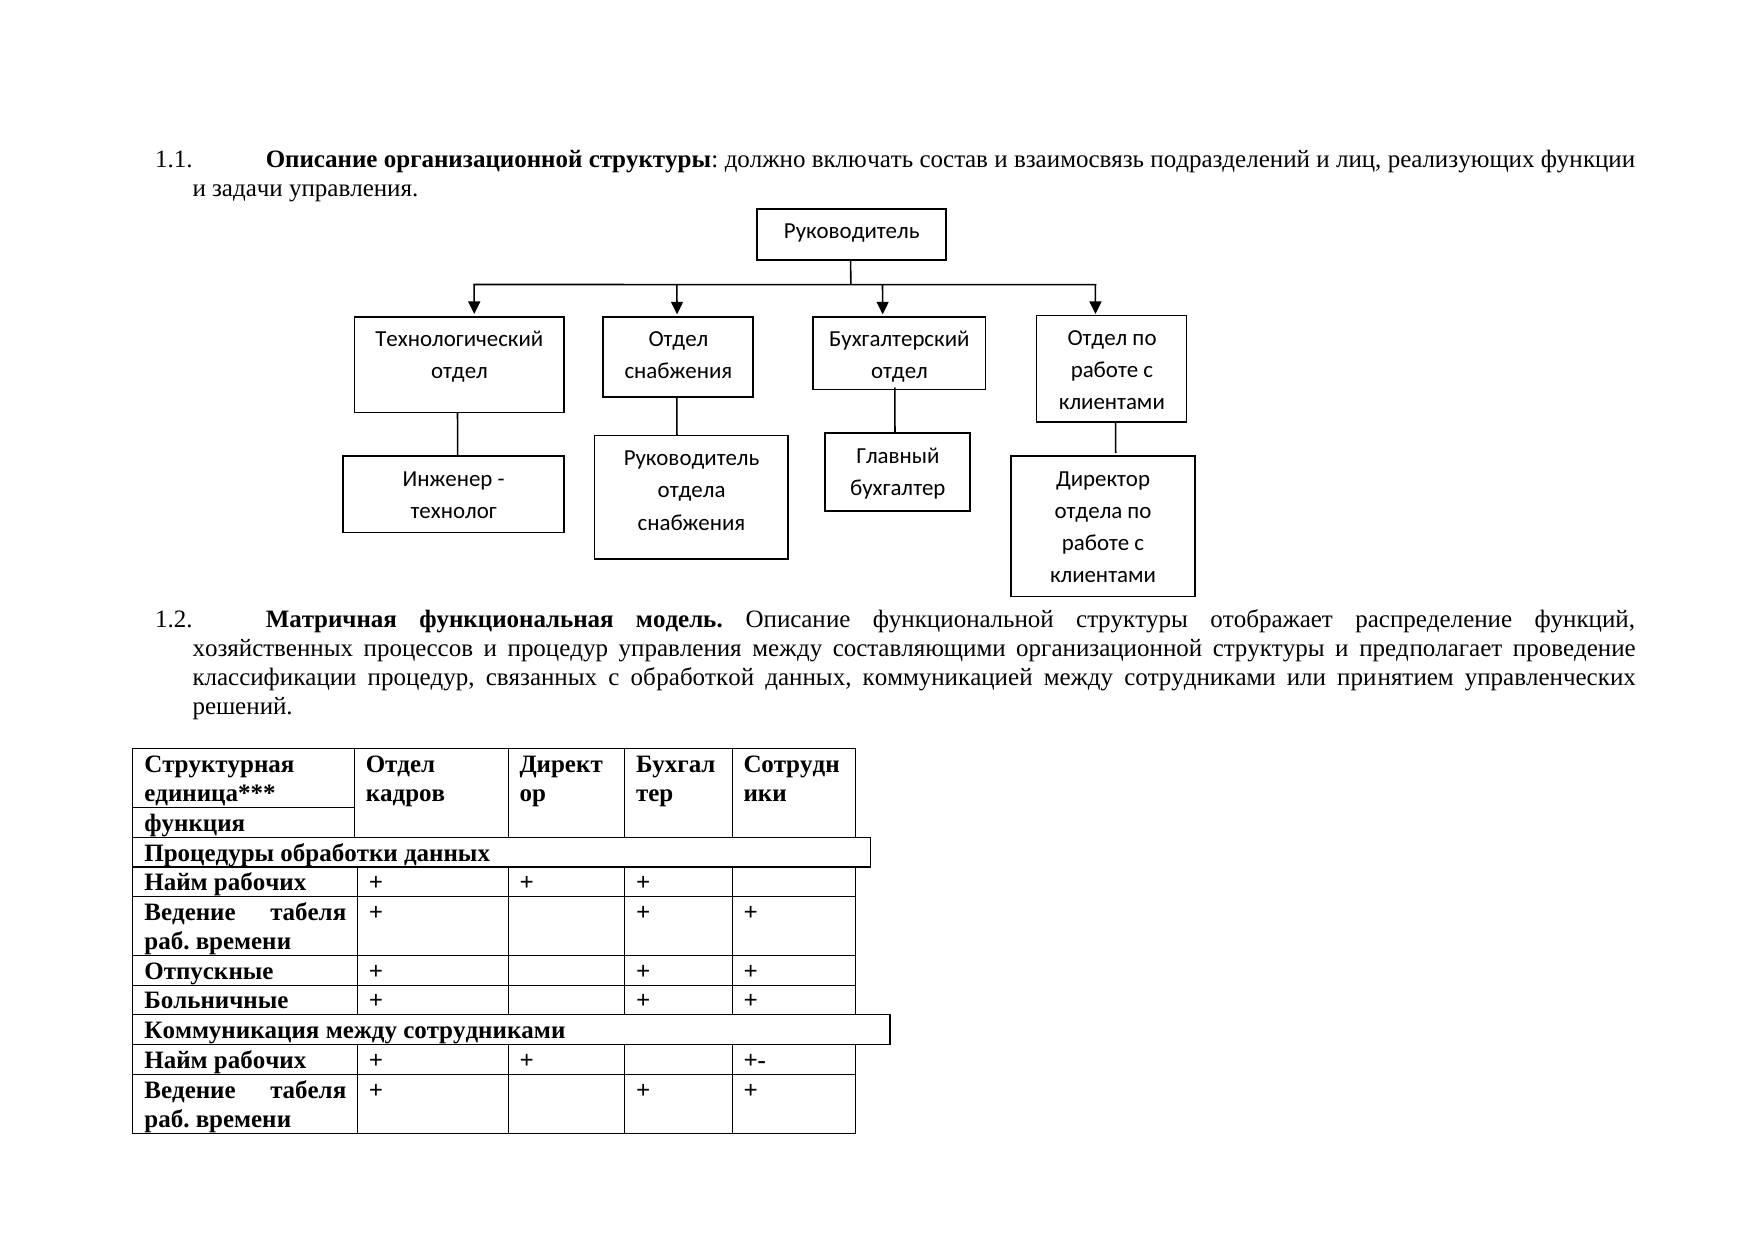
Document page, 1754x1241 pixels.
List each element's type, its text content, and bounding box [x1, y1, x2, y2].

table_header Директор [509, 749, 624, 837]
table_cell [733, 868, 855, 896]
table_cell + [733, 1075, 855, 1132]
table_cell Найм рабочих [133, 868, 357, 896]
table_cell [625, 1045, 732, 1074]
table_cell [509, 956, 624, 984]
table_cell + [358, 868, 508, 896]
table_cell + [358, 956, 508, 984]
table_cell + [625, 897, 732, 955]
table_header Структурная единица*** [133, 749, 354, 807]
table_cell + [358, 1075, 508, 1132]
table_cell + [358, 986, 508, 1014]
table_header Бухгалтер [625, 749, 732, 837]
table_cell + [625, 1075, 732, 1132]
table_cell + [625, 956, 732, 984]
table_cell + [733, 897, 855, 955]
table_cell + [625, 868, 732, 896]
list Описание организационной структуры: должно включать состав и взаимосвязь подразделений и лиц, реализующих функции и задачи управления. [155, 144, 1636, 202]
table_cell [509, 1075, 624, 1132]
table_cell + [733, 986, 855, 1014]
table_cell + [625, 986, 732, 1014]
table_cell Процедуры обработки данных [133, 838, 870, 866]
table_cell [509, 897, 624, 955]
table_header Отдел кадров [355, 749, 508, 837]
table_cell Найм рабочих [133, 1045, 357, 1074]
table_cell функция [133, 808, 354, 837]
table_cell [509, 986, 624, 1014]
list Матричная функциональная модель. Описание функциональной структуры отображает распределение функций, хозяйственных процессов и процедур управления между составляющими организационной структуры и предполагает проведение классификации процедур, связанных с обработкой данных, коммуникацией между сотрудниками или принятием управленческих решений. [155, 604, 1636, 719]
table_cell Отпускные [133, 956, 357, 984]
table_cell + [733, 956, 855, 984]
table_cell +- [733, 1045, 855, 1074]
table_cell Ведение табеля раб. времени [133, 1075, 357, 1132]
table_cell Больничные [133, 986, 357, 1014]
table_header Сотрудники [733, 749, 855, 837]
table_cell + [358, 1045, 508, 1074]
table_cell Ведение табеля раб. времени [133, 897, 357, 955]
table_cell + [358, 897, 508, 955]
table_cell + [509, 868, 624, 896]
table_cell + [509, 1045, 624, 1074]
table_cell Коммуникация между сотрудниками [133, 1015, 889, 1044]
